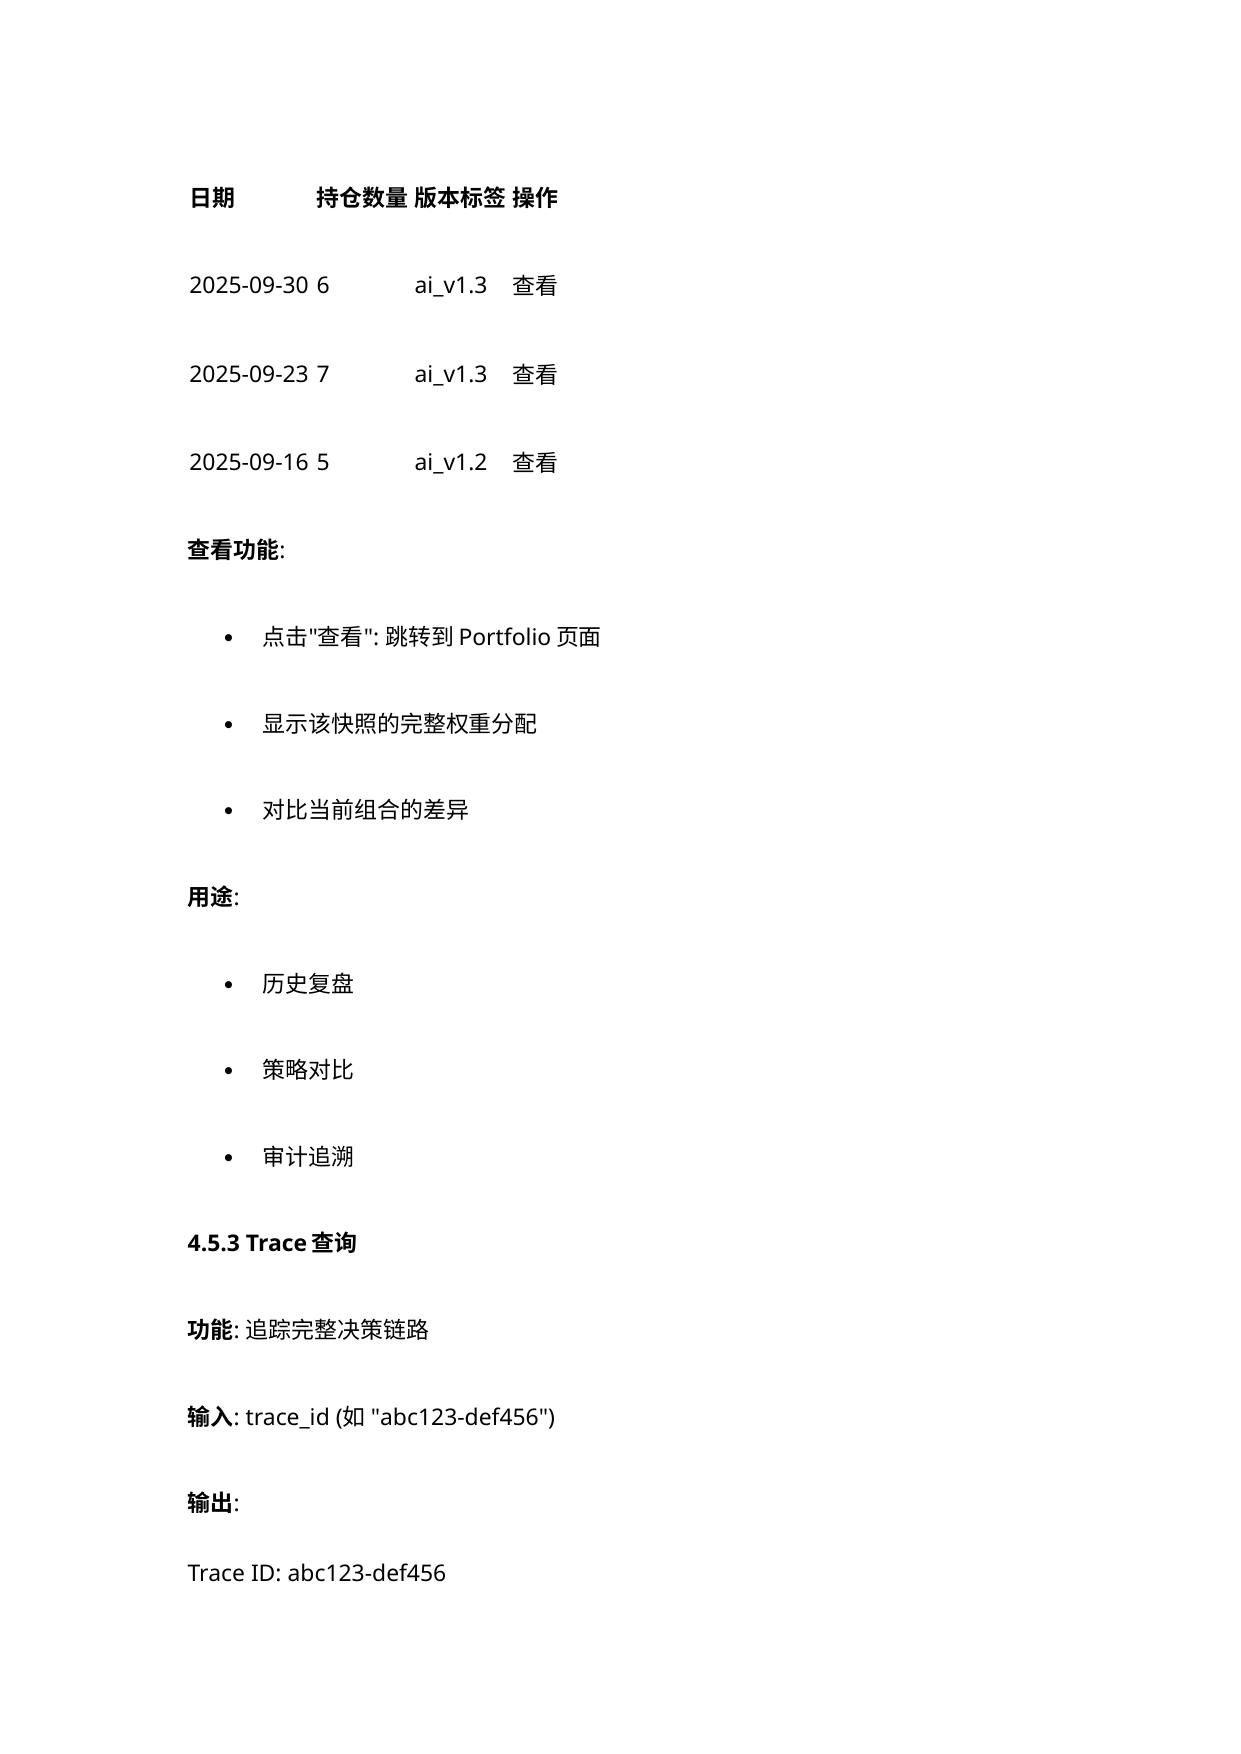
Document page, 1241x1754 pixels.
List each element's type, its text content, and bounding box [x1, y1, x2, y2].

table_cell 查看 [511, 428, 564, 517]
text 功能: 追踪完整决策链路 [187, 1296, 1053, 1361]
list 策略对比 [225, 1036, 1053, 1101]
table_cell 5 [315, 428, 413, 517]
table_cell 2025-09-16 [188, 428, 315, 517]
text 用途: [187, 863, 1053, 928]
table_cell 2025-09-23 [188, 339, 315, 428]
list 对比当前组合的差异 [225, 776, 1053, 841]
table_cell 查看 [511, 251, 564, 339]
table_cell ai_v1.3 [413, 339, 511, 428]
list 点击"查看": 跳转到Portfolio页面 [225, 603, 1053, 668]
table_header 操作 [511, 162, 564, 251]
text 输入: trace_id (如 "abc123-def456") [187, 1383, 1053, 1448]
table_header 日期 [188, 162, 315, 251]
text Trace ID: abc123-def456 [187, 1556, 1053, 1588]
table_cell 查看 [511, 339, 564, 428]
table_header 持仓数量 [315, 162, 413, 251]
list 历史复盘 [225, 950, 1053, 1015]
table_cell ai_v1.2 [413, 428, 511, 517]
text 查看功能: [187, 517, 1053, 582]
text 4.5.3 Trace查询 [187, 1209, 1053, 1274]
table_cell 2025-09-30 [188, 251, 315, 339]
table_cell 7 [315, 339, 413, 428]
text 输出: [187, 1469, 1053, 1534]
table_header 版本标签 [413, 162, 511, 251]
table_cell 6 [315, 251, 413, 339]
list 审计追溯 [225, 1123, 1053, 1188]
list 显示该快照的完整权重分配 [225, 690, 1053, 755]
table_cell ai_v1.3 [413, 251, 511, 339]
